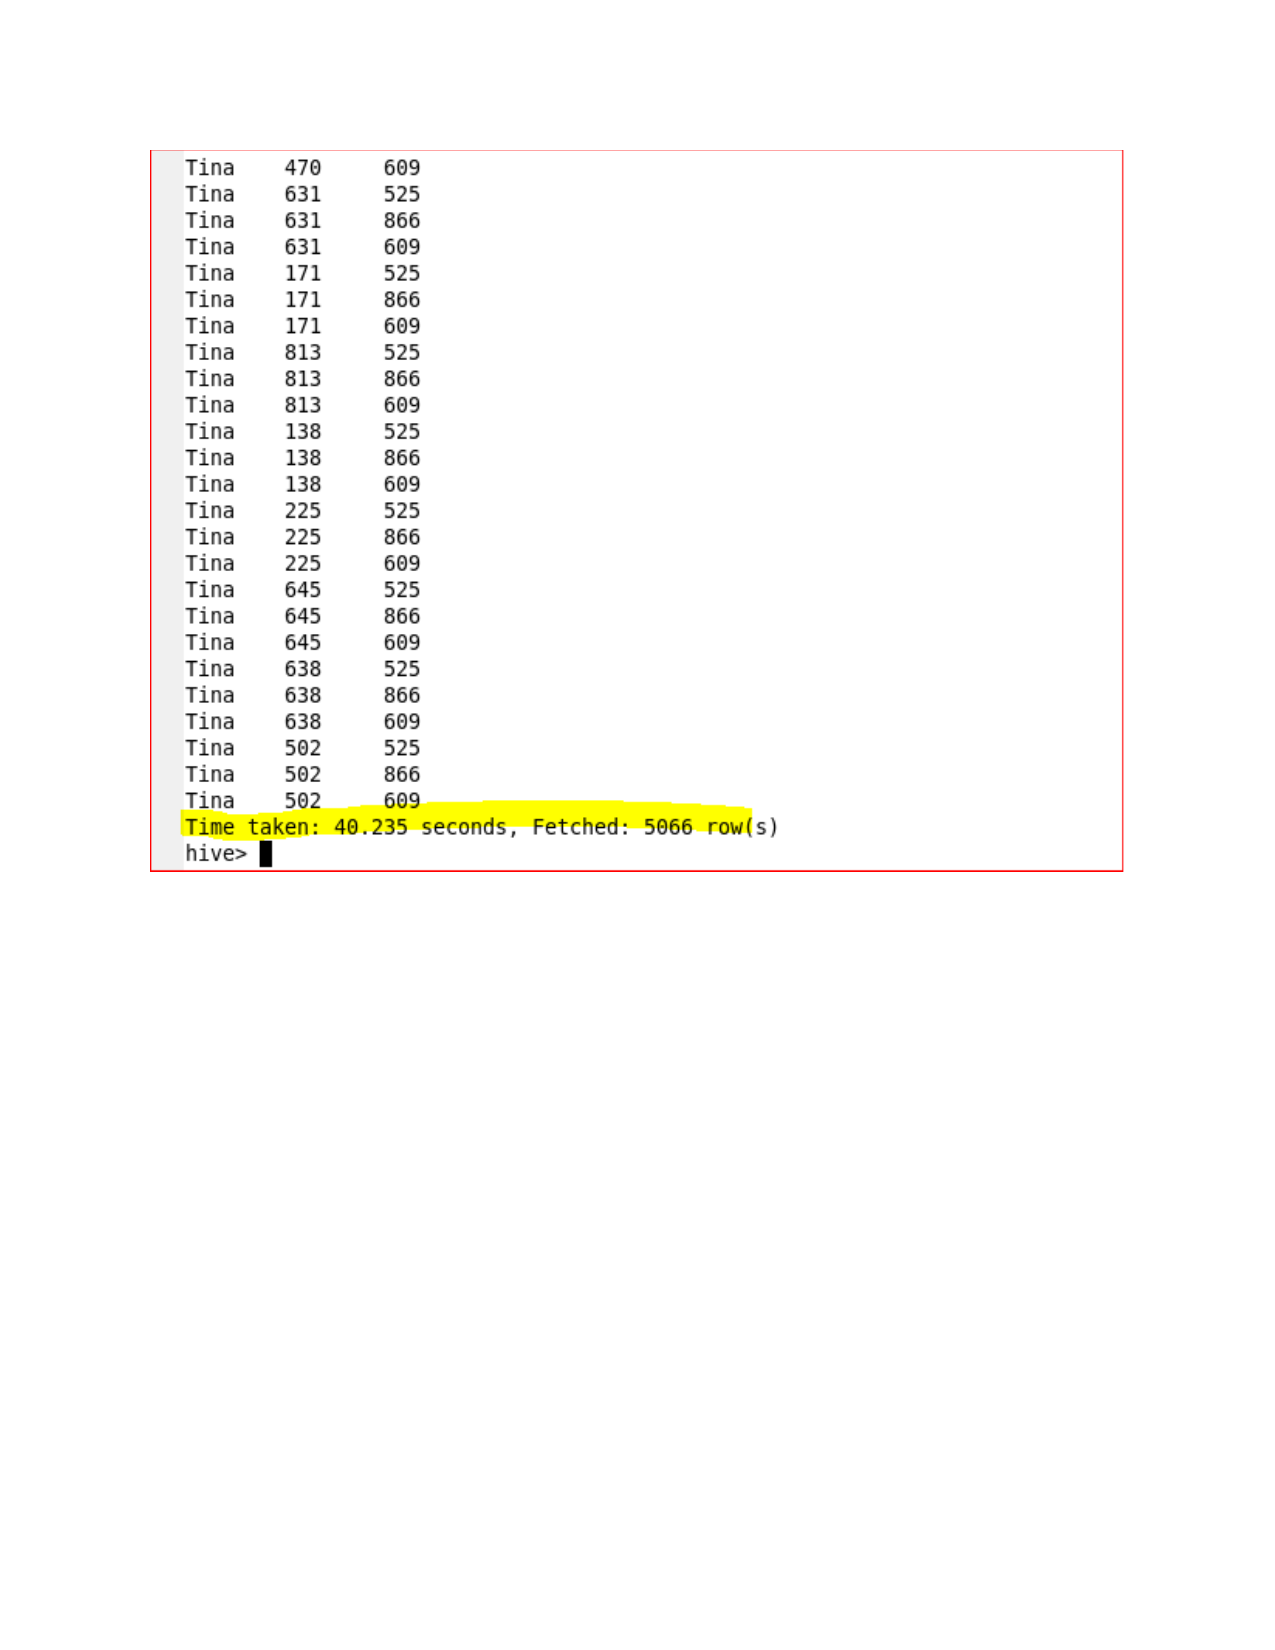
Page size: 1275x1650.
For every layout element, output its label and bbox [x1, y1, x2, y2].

picture [150, 150, 1124, 872]
